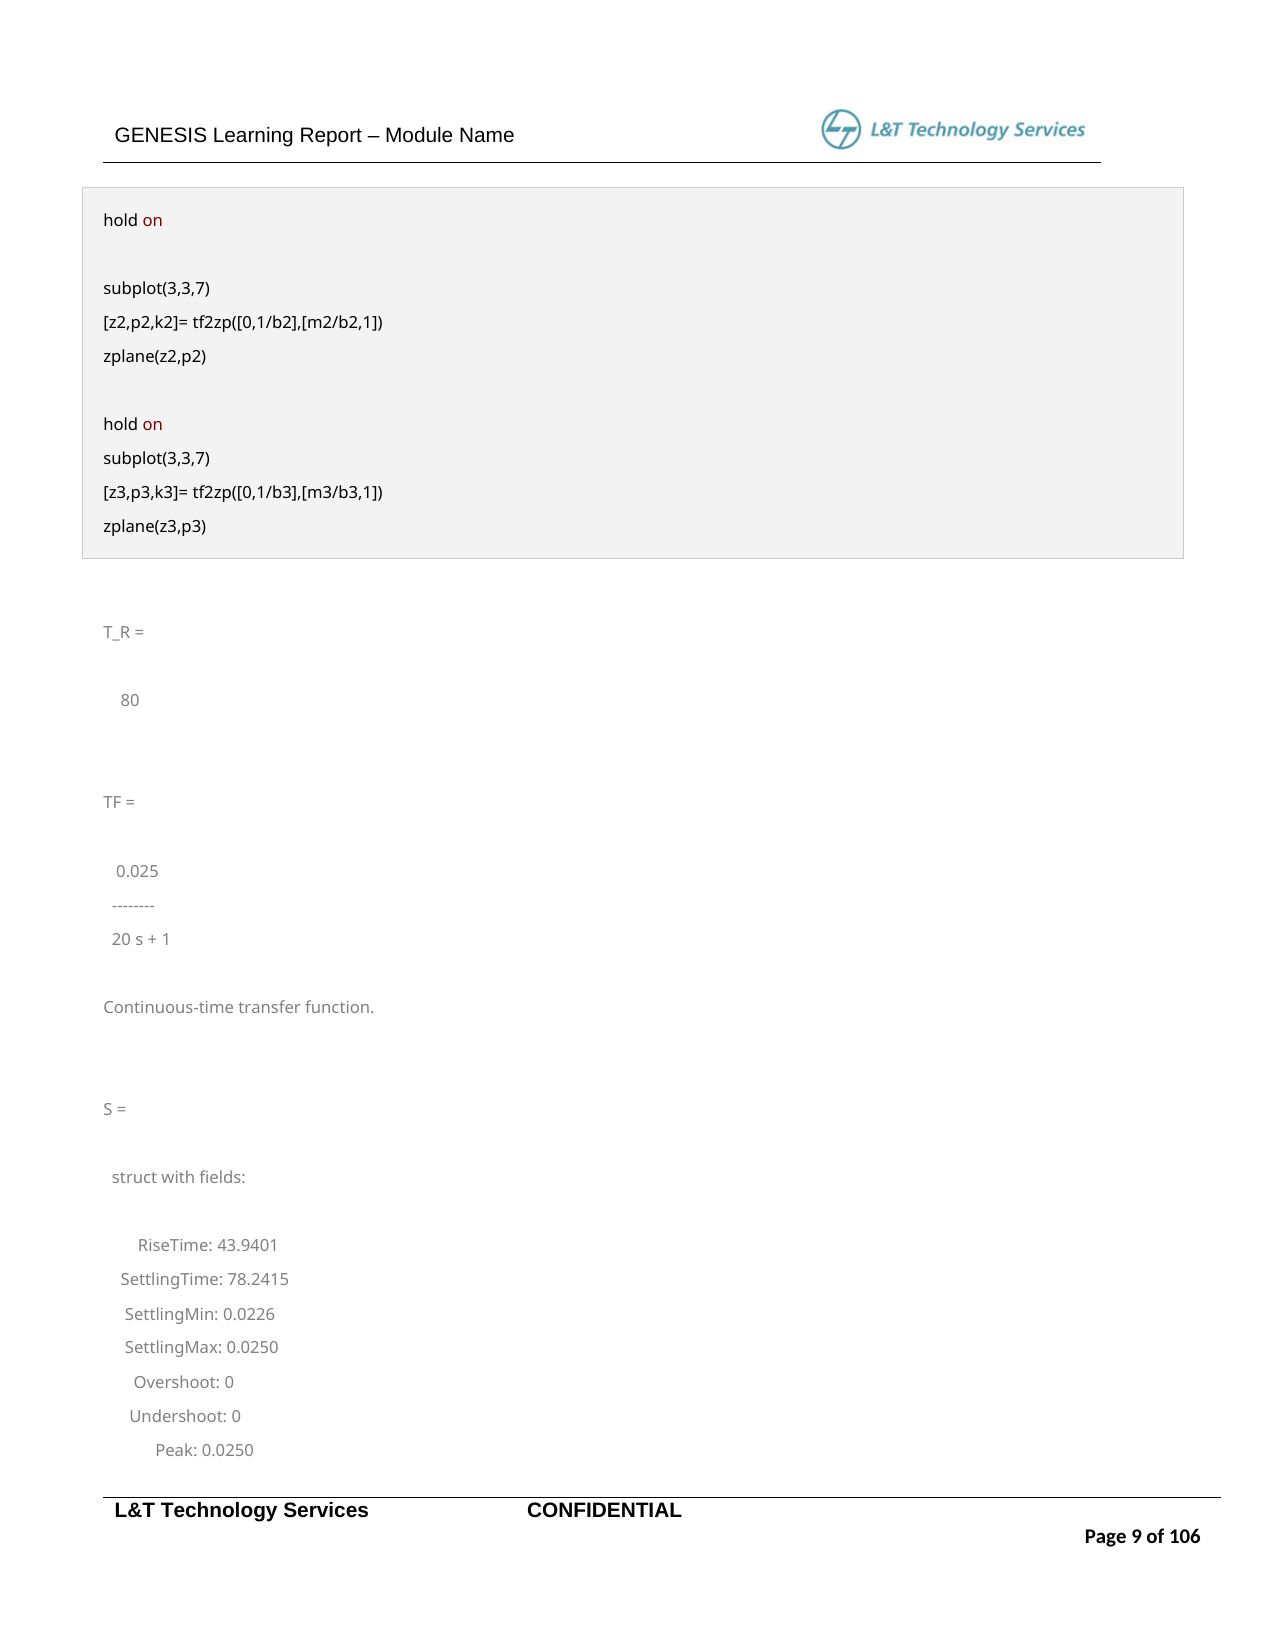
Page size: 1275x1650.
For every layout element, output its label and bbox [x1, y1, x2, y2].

text [103, 587, 1162, 1461]
text [83, 188, 1183, 558]
